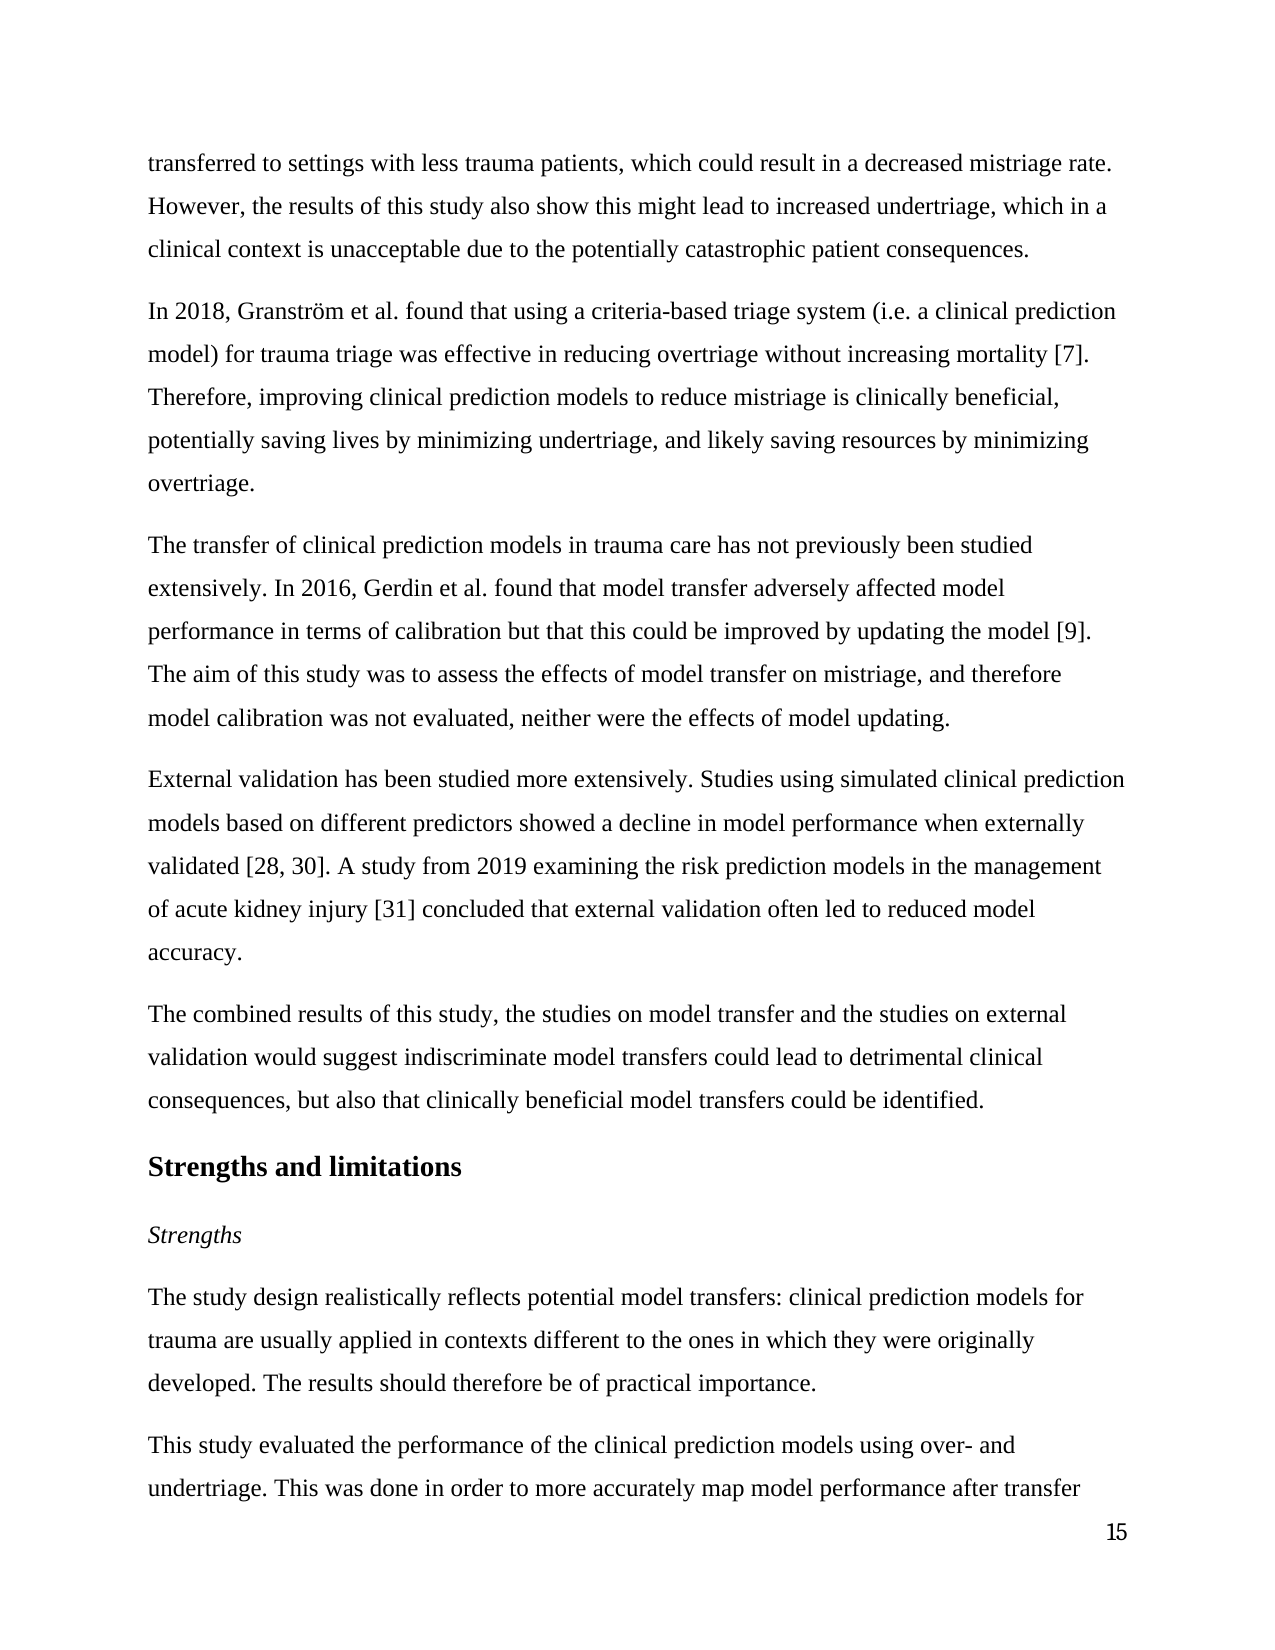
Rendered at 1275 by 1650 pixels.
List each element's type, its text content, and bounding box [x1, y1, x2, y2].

text External validation has been studied more extensively. Studies using simulated clinical prediction models based on different predictors showed a decline in model performance when externally validated [28, 30]. A study from 2019 examining the risk prediction models in the management of acute kidney injury [31] concluded that external validation often led to reduced model accuracy. [148, 764, 1127, 966]
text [148, 1430, 1127, 1502]
text The combined results of this study, the studies on model transfer and the studies on external validation would suggest indiscriminate model transfers could lead to detrimental clinical consequences, but also that clinically beneficial model transfers could be identified. [148, 999, 1127, 1114]
subtitle Strengths and limitations [148, 1149, 1127, 1183]
subtitle Strengths [148, 1220, 1127, 1249]
text In 2018, Granström et al. found that using a criteria-based triage system (i.e. a clinical prediction model) for trauma triage was effective in reducing overtriage without increasing mortality [7]. Therefore, improving clinical prediction models to reduce mistriage is clinically beneficial, potentially saving lives by minimizing undertriage, and likely saving resources by minimizing overtriage. [148, 296, 1127, 497]
text The study design realistically reflects potential model transfers: clinical prediction models for trauma are usually applied in contexts different to the ones in which they were originally developed. The results should therefore be of practical importance. [148, 1282, 1127, 1397]
text The transfer of clinical prediction models in trauma care has not previously been studied extensively. In 2016, Gerdin et al. found that model transfer adversely affected model performance in terms of calibration but that this could be improved by updating the model [9]. The aim of this study was to assess the effects of model transfer on mistriage, and therefore model calibration was not evaluated, neither were the effects of model updating. [148, 530, 1127, 731]
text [148, 148, 1127, 263]
